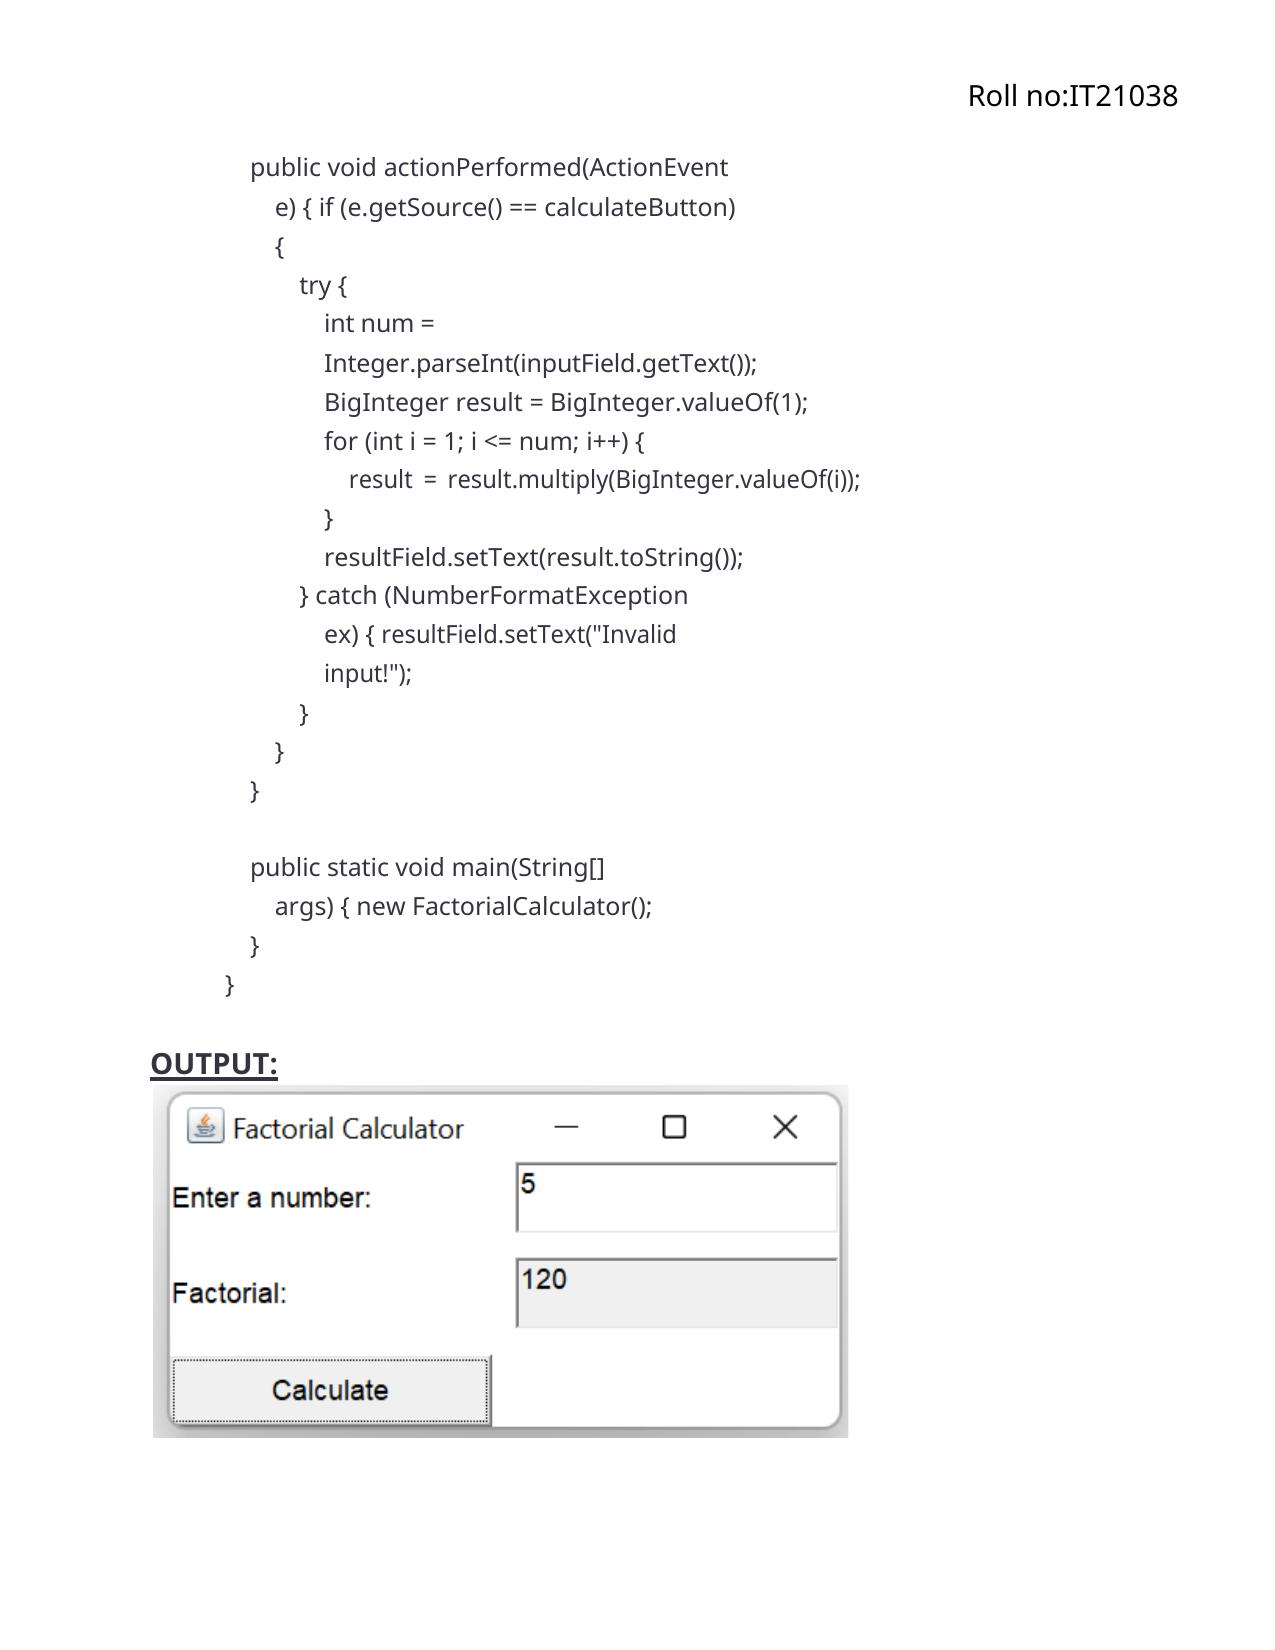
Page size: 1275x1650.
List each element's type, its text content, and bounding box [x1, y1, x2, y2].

text try { [299, 267, 1214, 302]
text resultField.setText(result.toString()); [324, 539, 1214, 573]
text } catch (NumberFormatException ex) { resultField.setText("Invalid input!"); [299, 578, 724, 690]
subtitle OUTPUT: [150, 1043, 1214, 1083]
text public void actionPerformed(ActionEvent e) { if (e.getSource() == calculateButton) { [250, 150, 747, 262]
text int num = Integer.parseInt(inputField.getText()); BigInteger result = BigInteger.valueOf(1); [324, 306, 848, 418]
text for (int i = 1; i <= num; i++) { [324, 423, 1214, 458]
text } [274, 734, 1214, 768]
text } [250, 928, 1214, 962]
text } [225, 966, 1214, 1000]
text result = result.multiply(BigInteger.valueOf(i)); [349, 462, 1214, 496]
text } [324, 501, 1214, 535]
text } [250, 772, 1214, 806]
text } [299, 695, 1214, 729]
picture [153, 1085, 849, 1438]
text public static void main(String[] args) { new FactorialCalculator(); [250, 849, 665, 923]
